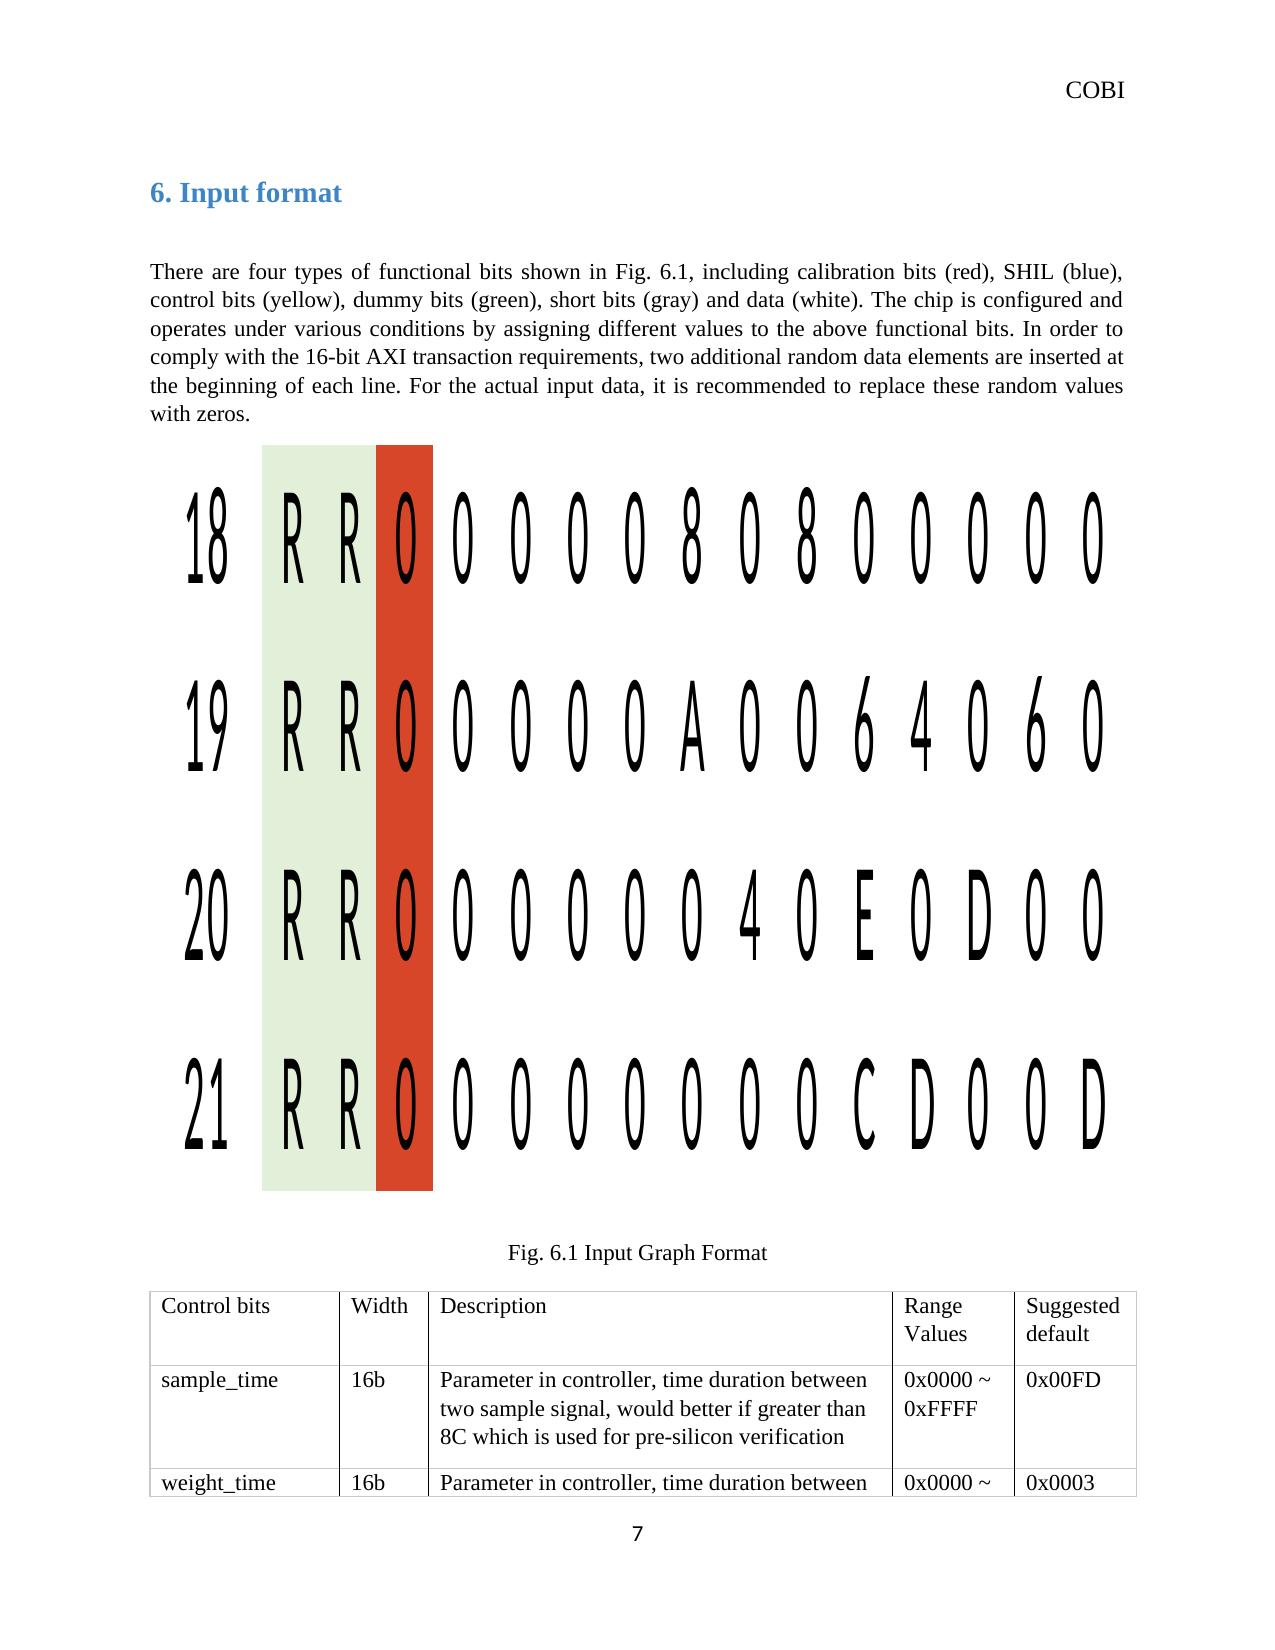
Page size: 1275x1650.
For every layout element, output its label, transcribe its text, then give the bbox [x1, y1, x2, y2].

text Fig. 6.1 Input Graph Format [150, 1239, 1125, 1266]
table_cell 16b [340, 1469, 428, 1496]
text There are four types of functional bits shown in Fig. 6.1, including calibration bits (red), SHIL (blue), control bits (yellow), dummy bits (green), short bits (gray) and data (white). The chip is configured and operates under various conditions by assigning different values to the above functional bits. In order to comply with the 16-bit AXI transaction requirements, two additional random data elements are inserted at the beginning of each line. For the actual input data, it is recommended to replace these random values with zeros. [150, 258, 1125, 427]
table_cell 0x00FD [1015, 1366, 1136, 1468]
table_header Range Values [893, 1292, 1014, 1365]
table_header Width [340, 1292, 428, 1365]
table_header Suggested default [1015, 1292, 1136, 1365]
table_cell Parameter in controller, time duration between two sample signal, would better if greater than 8C which is used for pre-silicon verification [429, 1366, 892, 1468]
table_cell 0x0000 ~ 0xFFFF [893, 1366, 1014, 1468]
table_header Description [429, 1292, 892, 1365]
subtitle 6. Input format [150, 175, 1125, 208]
table_cell weight_time [151, 1469, 339, 1496]
table_cell sample_time [151, 1366, 339, 1468]
table_cell 0x0003 [1015, 1469, 1136, 1496]
table_cell 16b [340, 1366, 428, 1468]
table_header Control bits [151, 1292, 339, 1365]
table_cell 0x0000 ~ 0xFFFF [893, 1469, 1014, 1496]
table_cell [429, 1469, 892, 1496]
